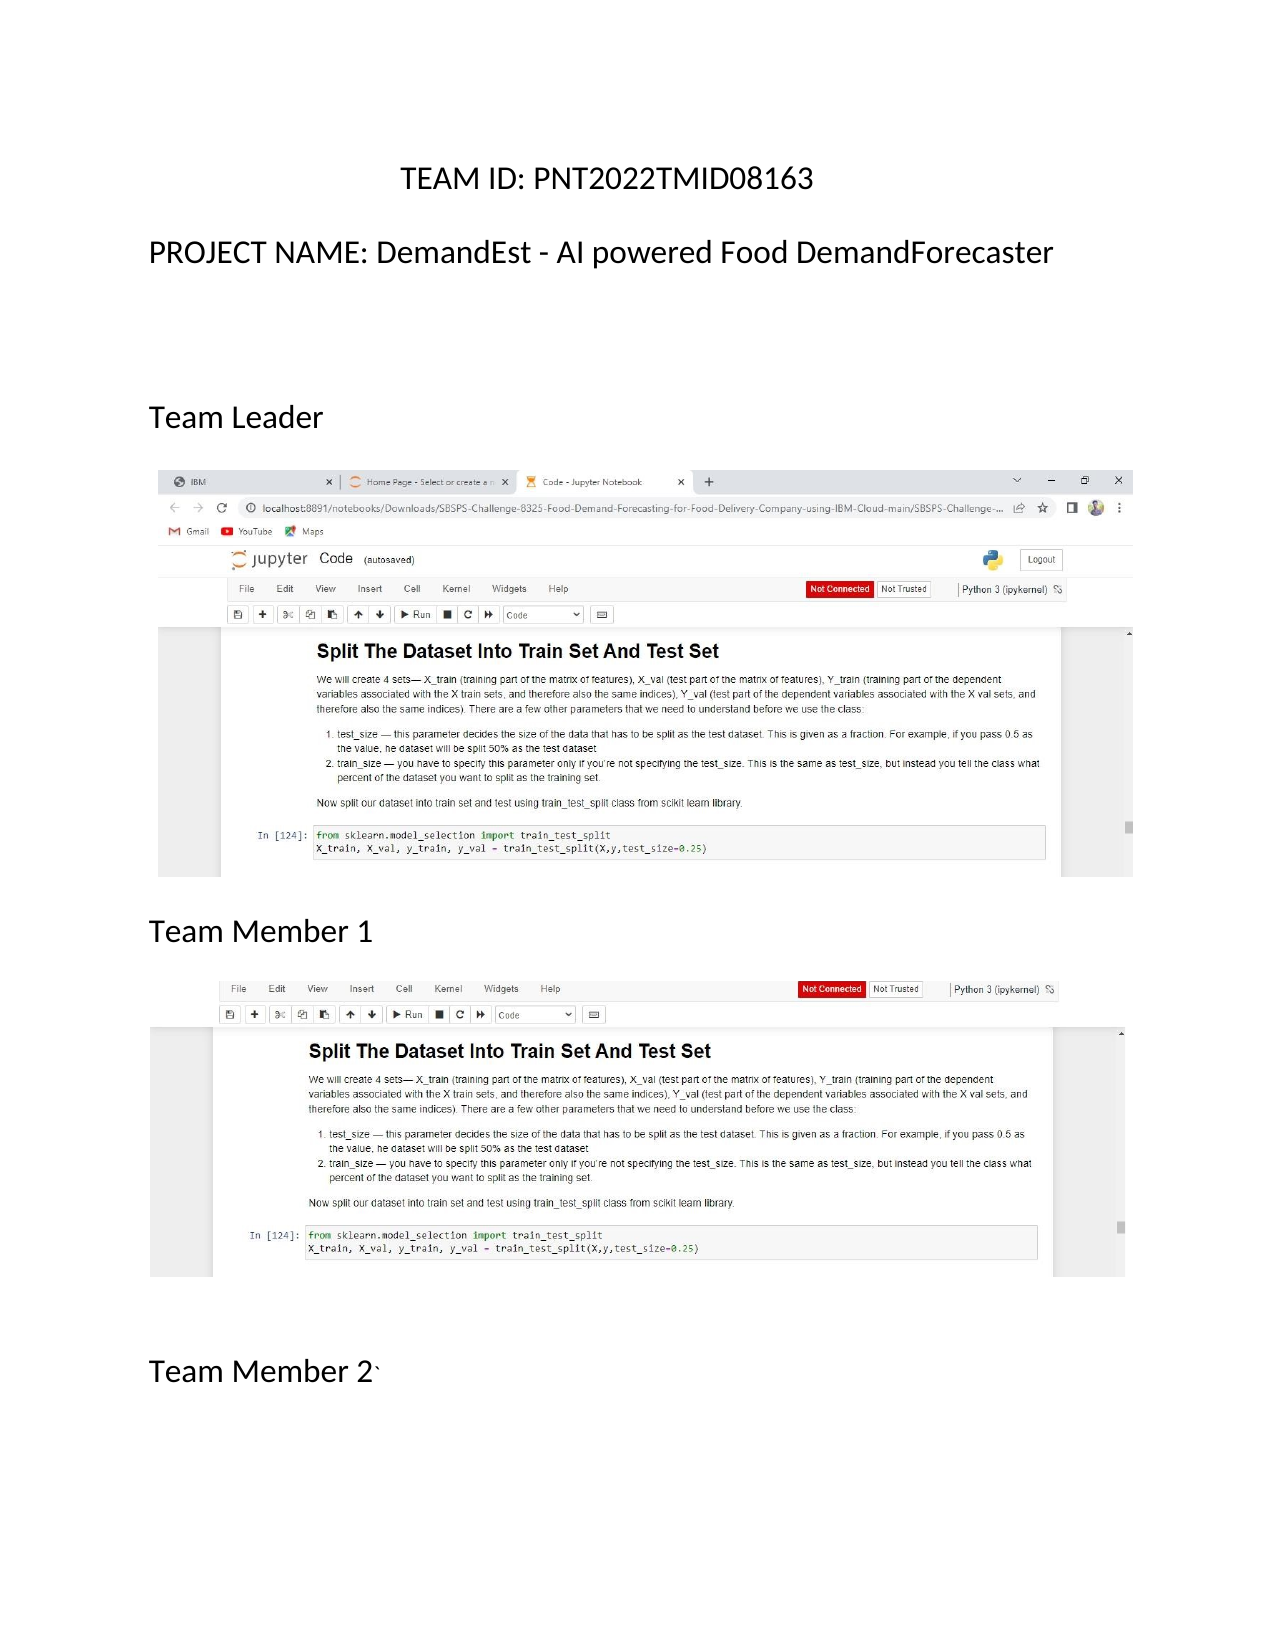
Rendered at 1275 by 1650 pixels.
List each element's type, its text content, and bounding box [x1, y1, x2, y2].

text TEAM ID: PNT2022TMID08163 [150, 157, 1064, 197]
text Team Leader [148, 396, 1133, 436]
picture [158, 470, 1133, 877]
text Team Member 2` [148, 1350, 1133, 1390]
text Team Member 1 [148, 910, 1133, 951]
text PROJECT NAME: DemandEst - AI powered Food DemandForecaster [148, 231, 1133, 272]
picture [150, 981, 1125, 1277]
